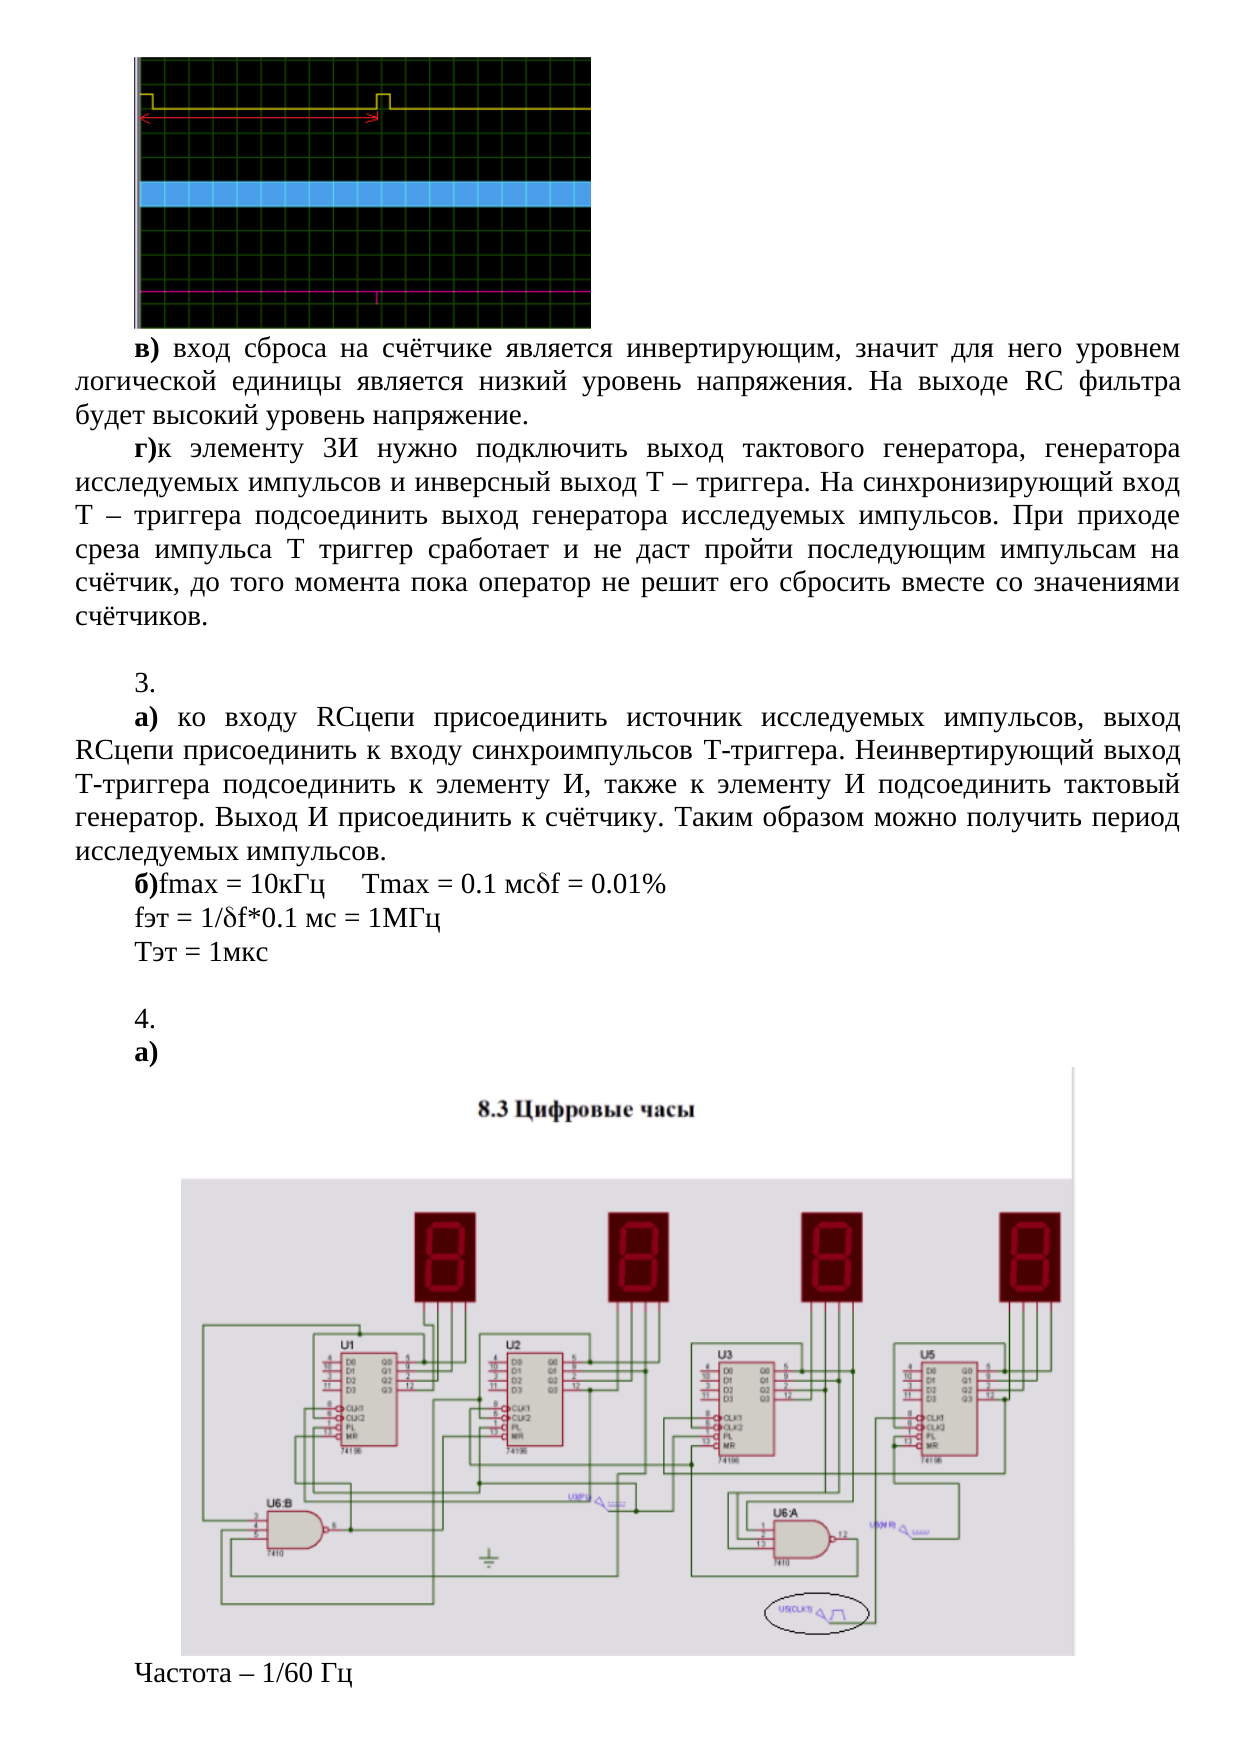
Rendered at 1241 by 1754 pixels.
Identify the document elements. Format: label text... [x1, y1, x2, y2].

text 4. [75, 1001, 1181, 1034]
text а) [75, 1034, 1181, 1068]
text а) ко входу RCцепи присоединить источник исследуемых импульсов, выход RCцепи присоединить к входу синхроимпульсов T-триггера. Неинвертирующий выход Т-триггера подсоединить к элементу И, также к элементу И подсоединить тактовый генератор. Выход И присоединить к счётчику. Таким образом можно получить период исследуемых импульсов. [75, 699, 1181, 866]
text fэт = 1/f*0.1 мс = 1МГц [75, 900, 1181, 934]
text Частота – 1/60 Гц [75, 1656, 1181, 1689]
text 3. [75, 665, 1181, 699]
text г)к элементу 3И нужно подключить выход тактового генератора, генератора исследуемых импульсов и инверсный выход Т – триггера. На синхронизирующий вход Т – триггера подсоединить выход генератора исследуемых импульсов. При приходе среза импульса Т триггер сработает и не даст пройти последующим импульсам на счётчик, до того момента пока оператор не решит его сбросить вместе со значениями счётчиков. [75, 430, 1181, 632]
text в) вход сброса на счётчике является инвертирующим, значит для него уровнем логической единицы является низкий уровень напряжения. На выходе RC фильтра будет высокий уровень напряжение. [75, 330, 1181, 430]
picture [181, 1067, 1076, 1656]
text б)fmax = 10кГц Tmax = 0.1 мсf = 0.01% [75, 866, 1181, 900]
picture [134, 56, 591, 330]
text Tэт = 1мкс [75, 934, 1181, 967]
